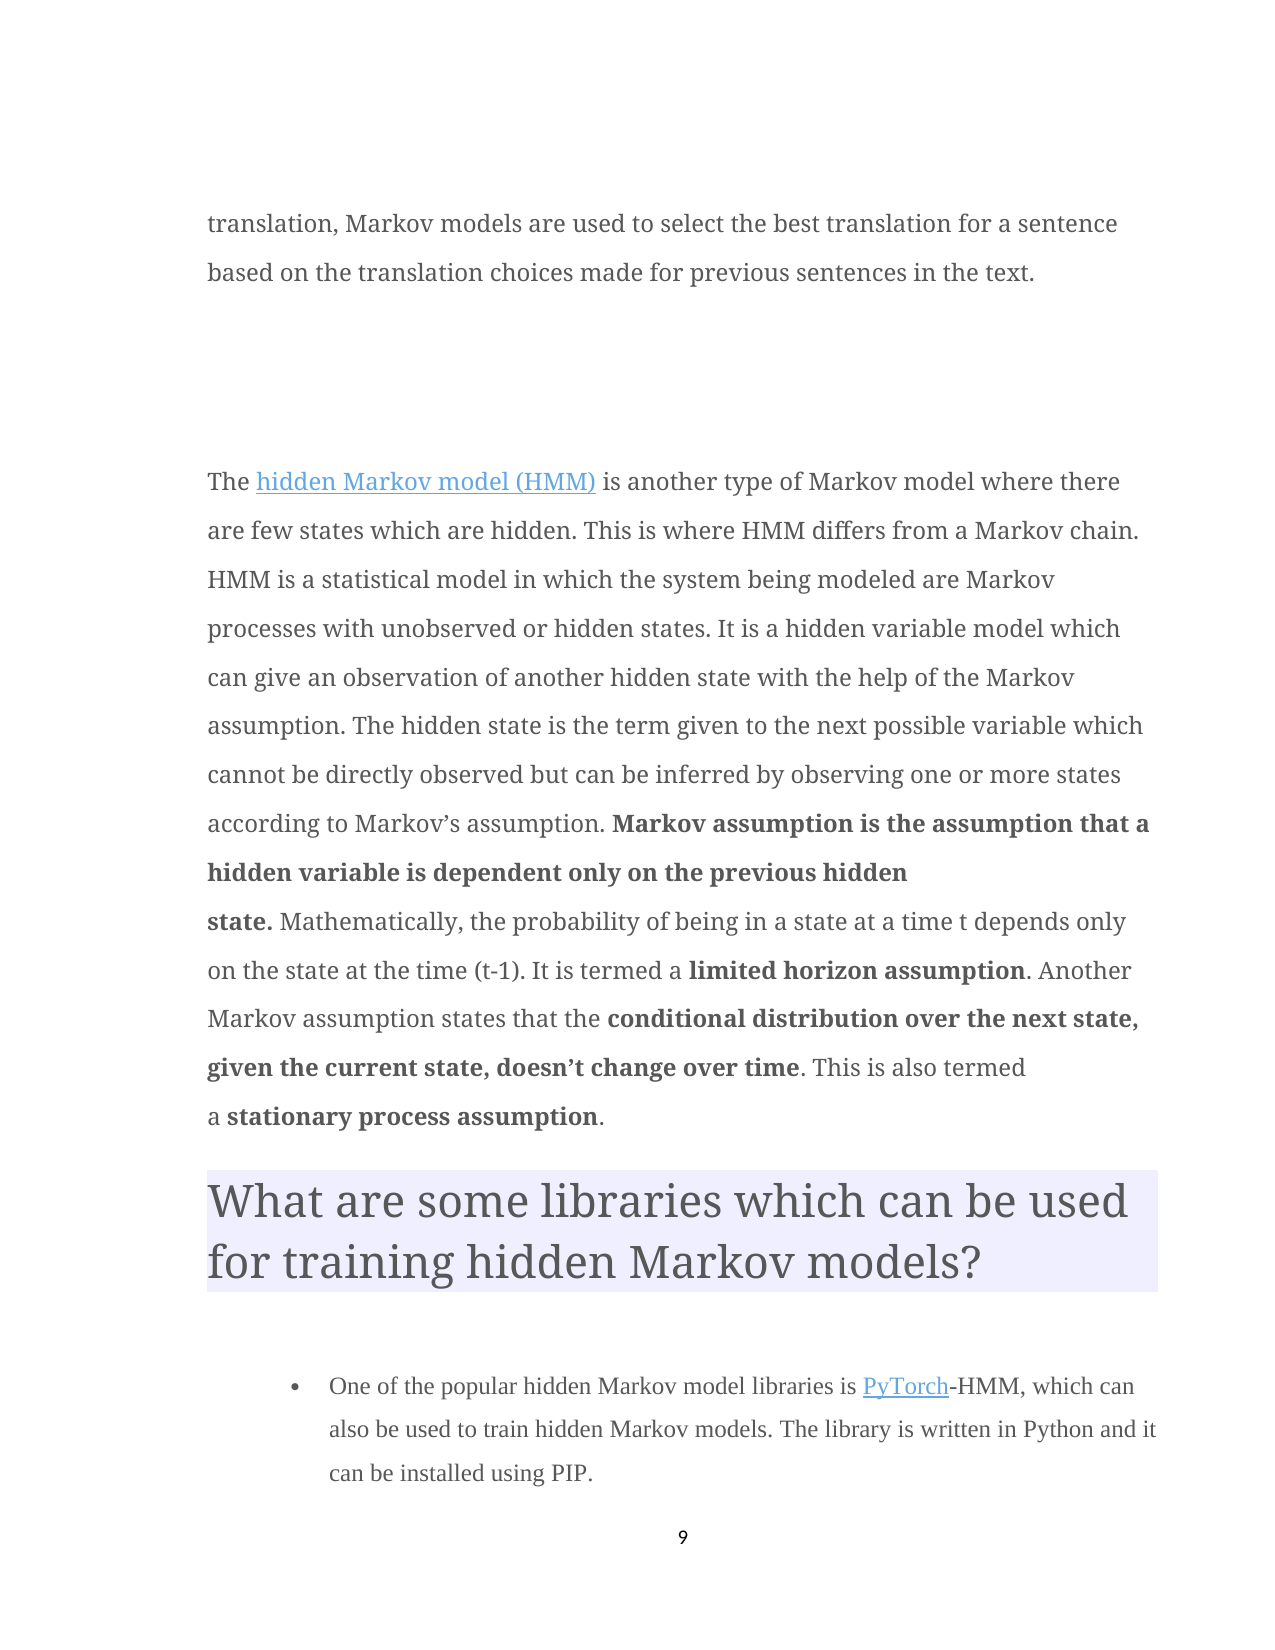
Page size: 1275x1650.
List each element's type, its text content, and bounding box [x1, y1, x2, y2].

text The hidden Markov model (HMM) is another type of Markov model where there are few states which are hidden. This is where HMM differs from a Markov chain. HMM is a statistical model in which the system being modeled are Markov processes with unobserved or hidden states. It is a hidden variable model which can give an observation of another hidden state with the help of the Markov assumption. The hidden state is the term given to the next possible variable which cannot be directly observed but can be inferred by observing one or more states according to Markov’s assumption. Markov assumption is the assumption that a hidden variable is dependent only on the previous hidden state. Mathematically, the probability of being in a state at a time t depends only on the state at the time (t-1). It is termed a limited horizon assumption. Another Markov assumption states that the conditional distribution over the next state, given the current state, doesn’t change over time. This is also termed a stationary process assumption. [207, 465, 1158, 1133]
subtitle What are some libraries which can be used for training hidden Markov models? [207, 1170, 1158, 1292]
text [207, 207, 1158, 288]
list One of the popular hidden Markov model libraries is PyTorch-HMM, which can also be used to train hidden Markov models. The library is written in Python and it can be installed using PIP. [291, 1371, 1158, 1486]
